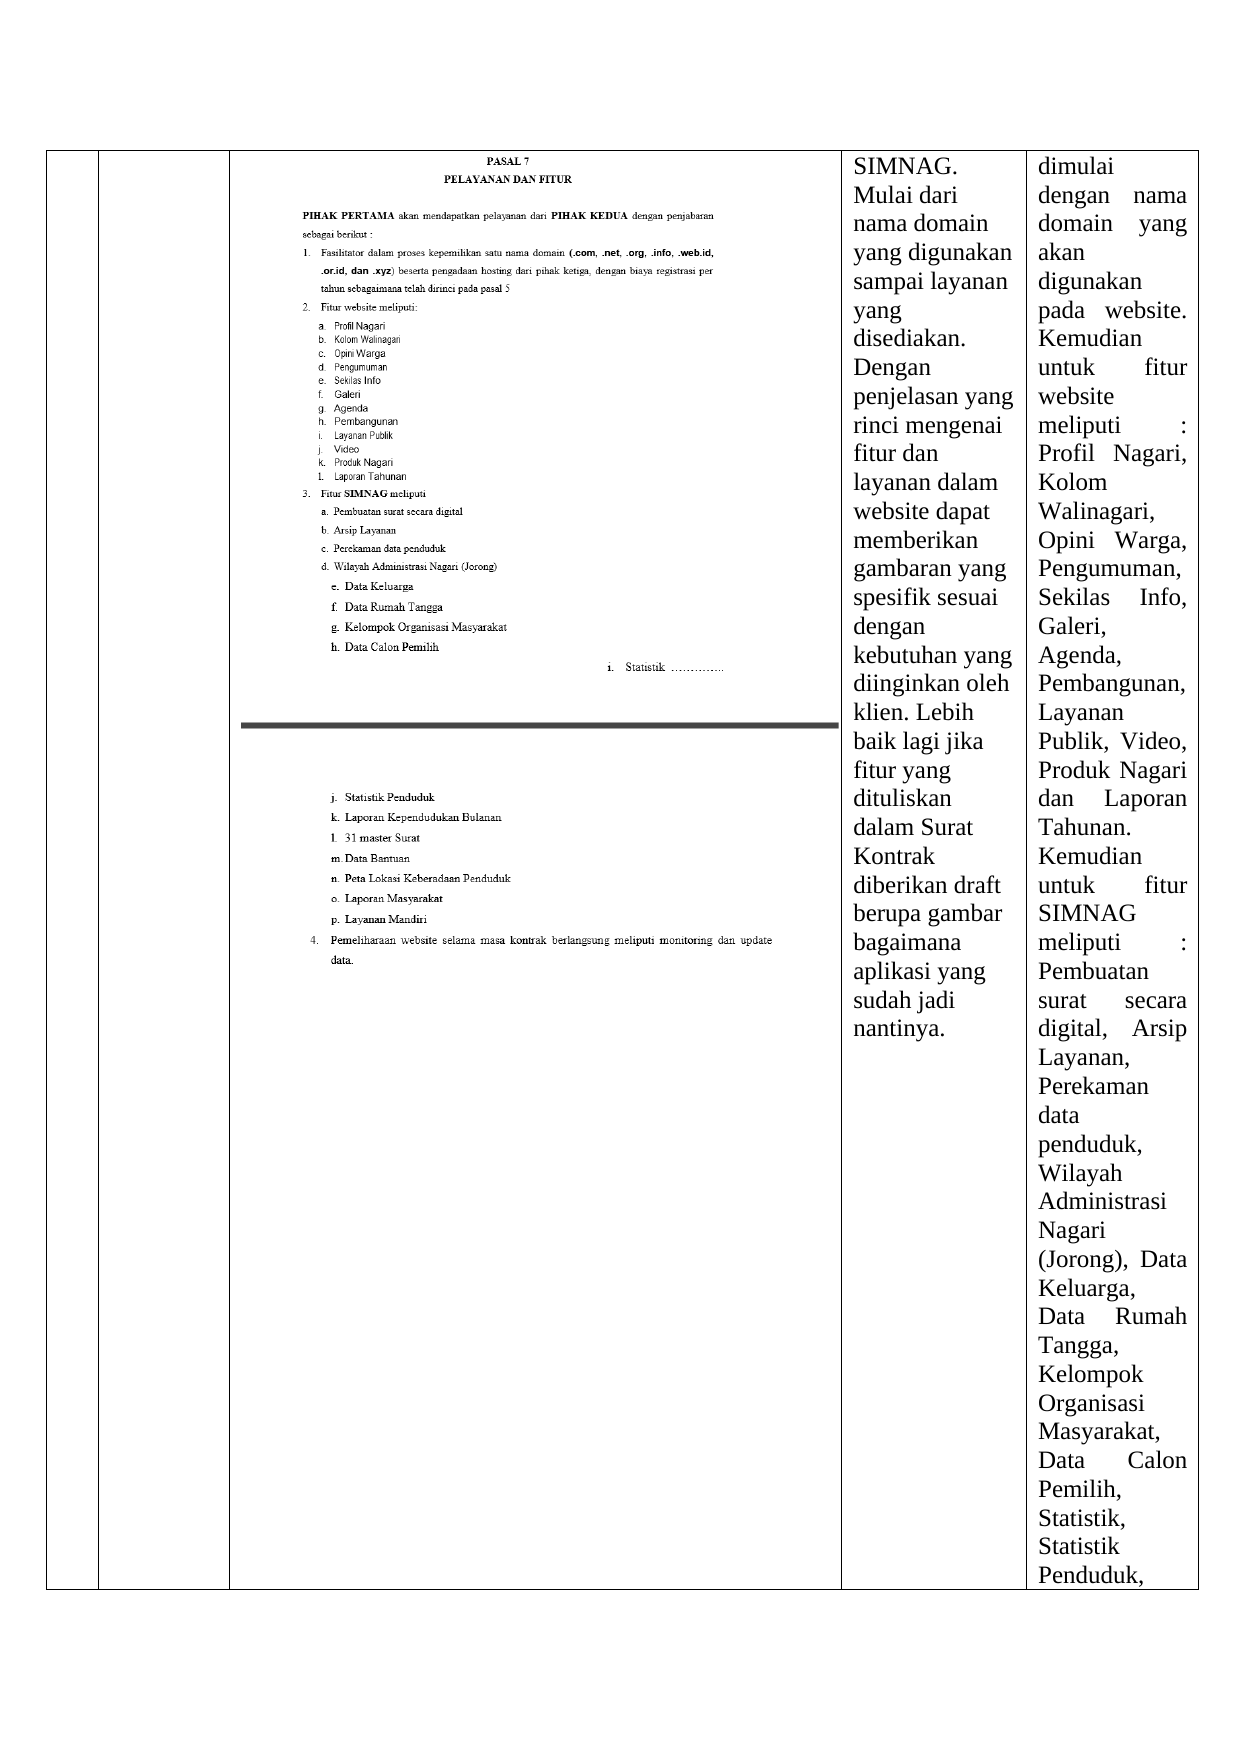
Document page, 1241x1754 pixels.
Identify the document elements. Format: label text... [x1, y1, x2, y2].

table_cell b. Pasal 7 [230, 151, 841, 1589]
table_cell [842, 151, 1026, 1589]
picture [241, 151, 839, 993]
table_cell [1027, 151, 1198, 1589]
